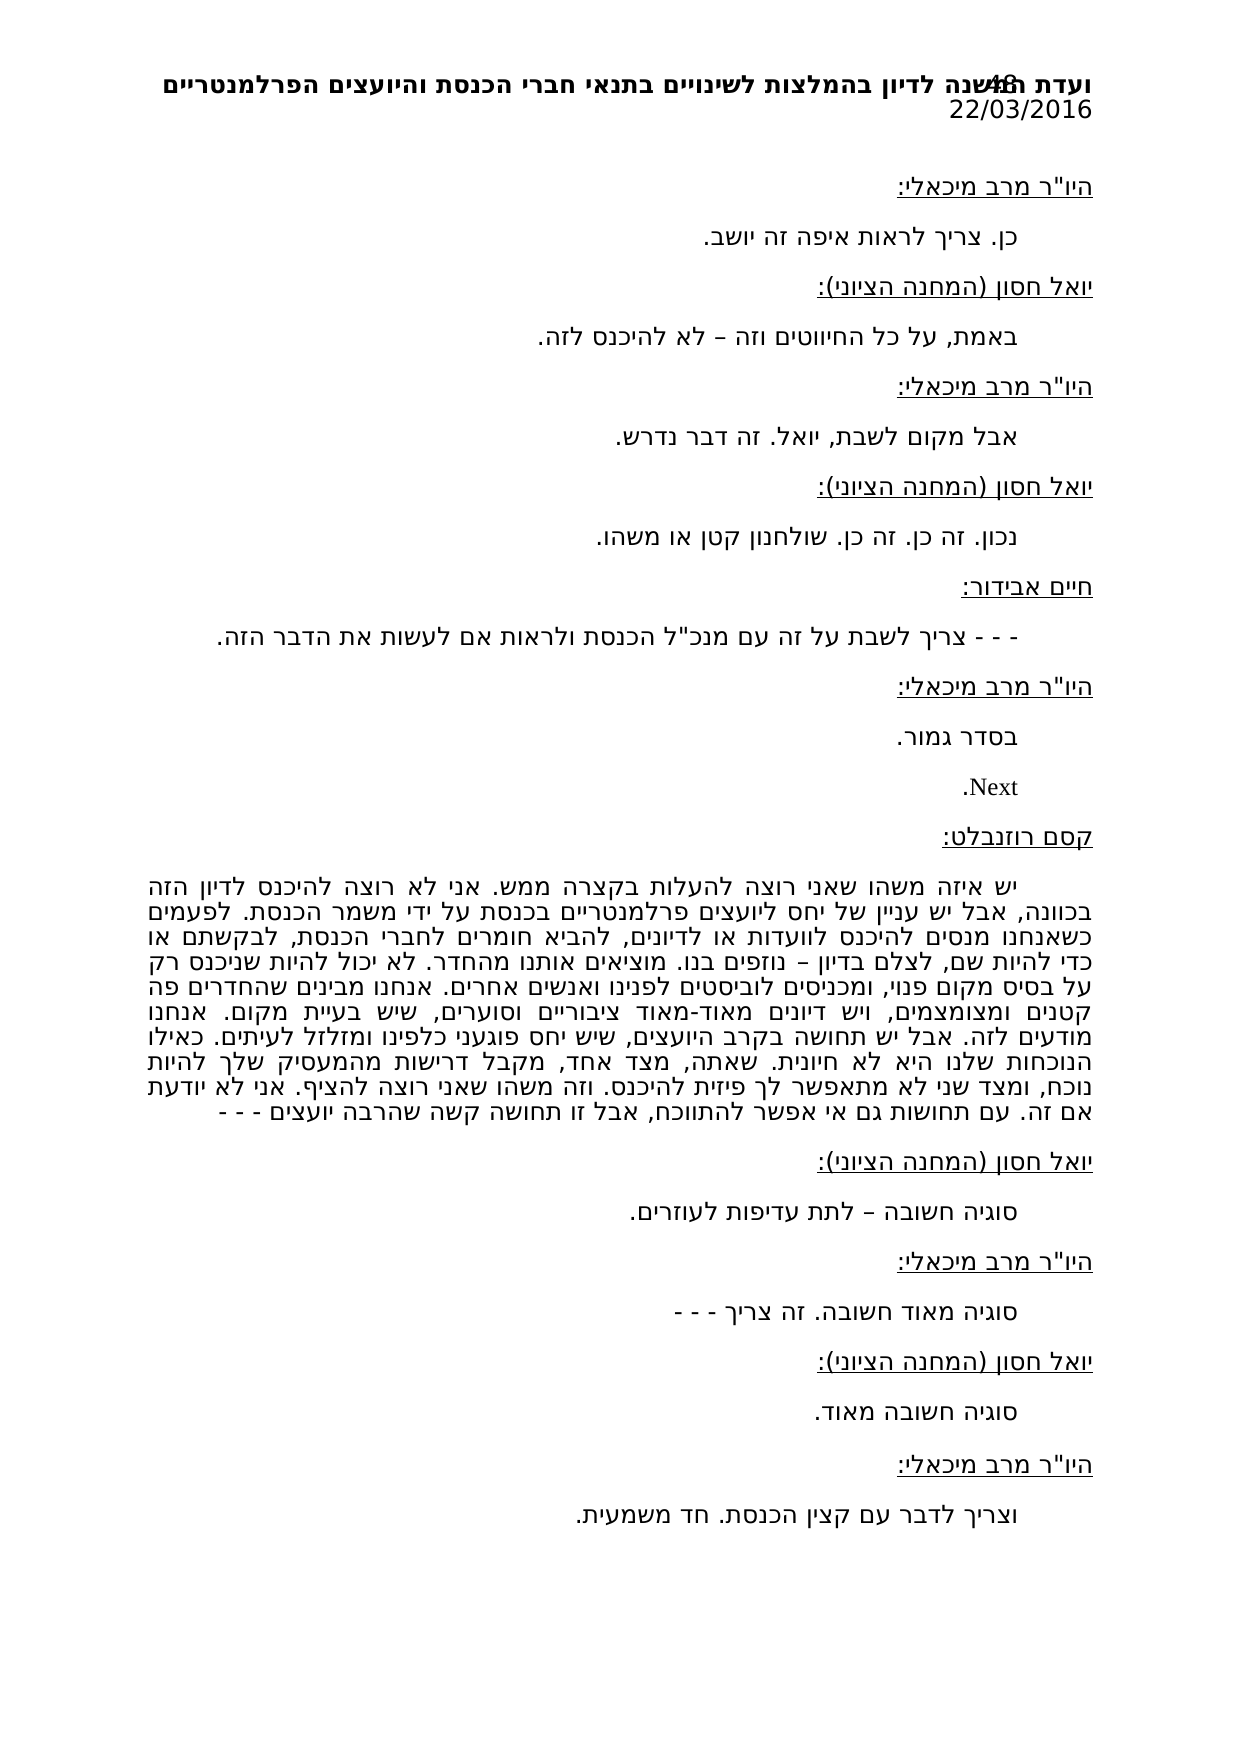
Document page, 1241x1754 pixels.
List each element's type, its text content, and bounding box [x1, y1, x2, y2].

text יש איזה משהו שאני רוצה להעלות בקצרה ממש. אני לא רוצה להיכנס לדיון הזה בכוונה, אבל יש עניין של יחס ליועצים פרלמנטריים בכנסת על ידי משמר הכנסת. לפעמים כשאנחנו מנסים להיכנס לוועדות או לדיונים, להביא חומרים לחברי הכנסת, לבקשתם או כדי להיות שם, לצלם בדיון – נוזפים בנו. מוציאים אותנו מהחדר. לא יכול להיות שניכנס רק על בסיס מקום פנוי, ומכניסים לוביסטים לפנינו ואנשים אחרים. אנחנו מבינים שהחדרים פה קטנים ומצומצמים, ויש דיונים מאוד-מאוד ציבוריים וסוערים, שיש בעיית מקום. אנחנו מודעים לזה. אבל יש תחושה בקרב היועצים, שיש יחס פוגעני כלפינו ומזלזל לעיתים. כאילו הנוכחות שלנו היא לא חיונית. שאתה, מצד אחד, מקבל דרישות מהמעסיק שלך להיות נוכח, ומצד שני לא מתאפשר לך פיזית להיכנס. וזה משהו שאני רוצה להציף. אני לא יודעת אם זה. עם תחושות גם אי אפשר להתווכח, אבל זו תחושה קשה שהרבה יועצים - - - [147, 875, 1093, 1125]
text היו"ר מרב מיכאלי: [147, 375, 1093, 400]
text כן. צריך לראות איפה זה יושב. [147, 225, 1093, 250]
text סוגיה מאוד חשובה. זה צריך - - - [147, 1300, 1093, 1325]
text יואל חסון (המחנה הציוני): [147, 475, 1093, 500]
text יואל חסון (המחנה הציוני): [147, 275, 1093, 300]
text אבל מקום לשבת, יואל. זה דבר נדרש. [147, 425, 1093, 450]
text היו"ר מרב מיכאלי: [147, 675, 1093, 700]
text חיים אבידור: [147, 575, 1093, 600]
text - - - צריך לשבת על זה עם מנכ"ל הכנסת ולראות אם לעשות את הדבר הזה. [147, 625, 1093, 650]
text קסם רוזנבלט: [147, 825, 1093, 850]
text היו"ר מרב מיכאלי: [147, 1250, 1093, 1275]
text באמת, על כל החיווטים וזה – לא להיכנס לזה. [147, 325, 1093, 350]
text בסדר גמור. [147, 725, 1093, 750]
text היו"ר מרב מיכאלי: [147, 175, 1093, 200]
text יואל חסון (המחנה הציוני): [147, 1150, 1093, 1175]
text וצריך לדבר עם קצין הכנסת. חד משמעית. [147, 1504, 1093, 1529]
text נכון. זה כן. זה כן. שולחנון קטן או משהו. [147, 525, 1093, 550]
text סוגיה חשובה מאוד. [147, 1400, 1093, 1425]
text יואל חסון (המחנה הציוני): [147, 1350, 1093, 1375]
text היו"ר מרב מיכאלי: [147, 1454, 1093, 1479]
text Next. [147, 775, 1093, 800]
text סוגיה חשובה – לתת עדיפות לעוזרים. [147, 1200, 1093, 1225]
